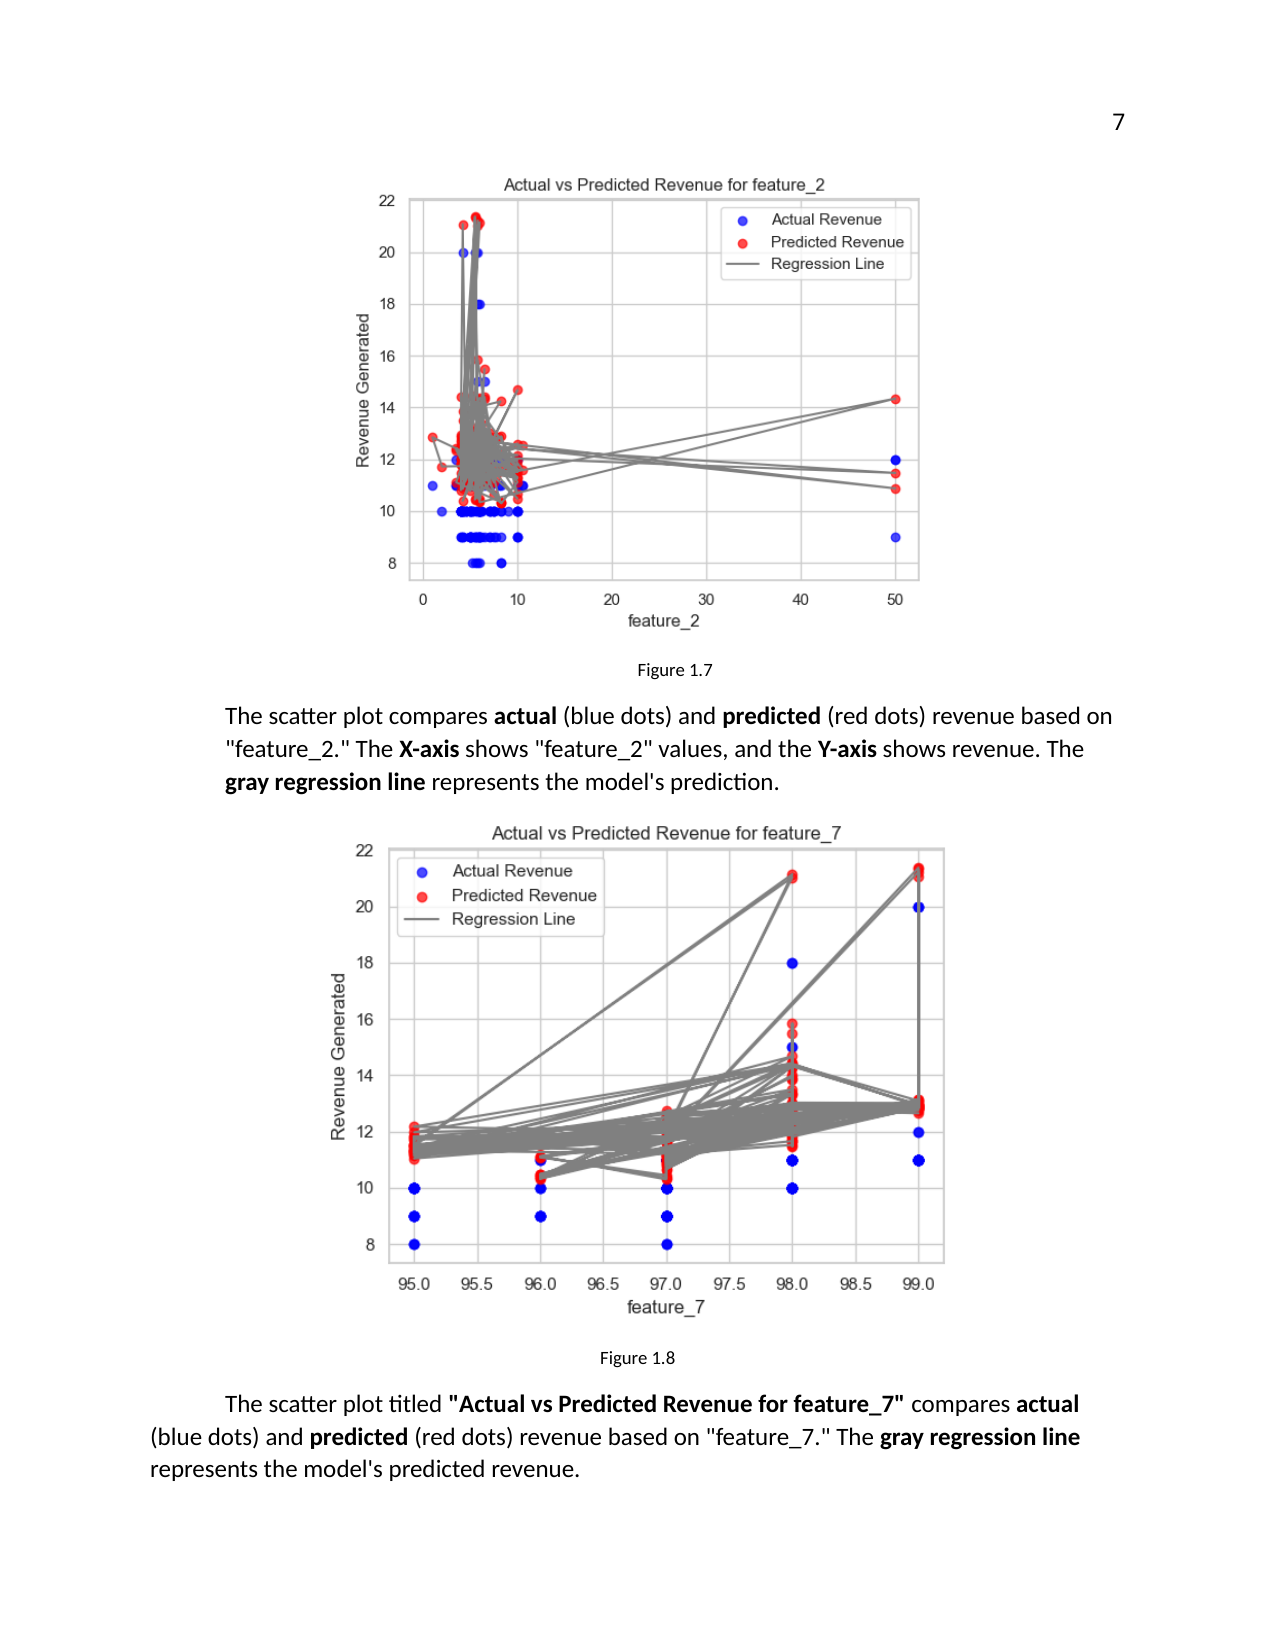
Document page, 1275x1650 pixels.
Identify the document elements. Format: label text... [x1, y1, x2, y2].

text Figure 1.8 [150, 1346, 1125, 1369]
text The scatter plot compares actual (blue dots) and predicted (red dots) revenue based on "feature_2." The X-axis shows "feature_2" values, and the Y-axis shows revenue. The gray regression line represents the model's prediction. [225, 700, 1125, 796]
text The scatter plot titled "Actual vs Predicted Revenue for feature_7" compares actual (blue dots) and predicted (red dots) revenue based on "feature_7." The gray regression line represents the model's predicted revenue. [150, 1388, 1125, 1484]
picture [321, 815, 954, 1328]
text Figure 1.7 [225, 659, 1125, 682]
picture [347, 168, 928, 640]
